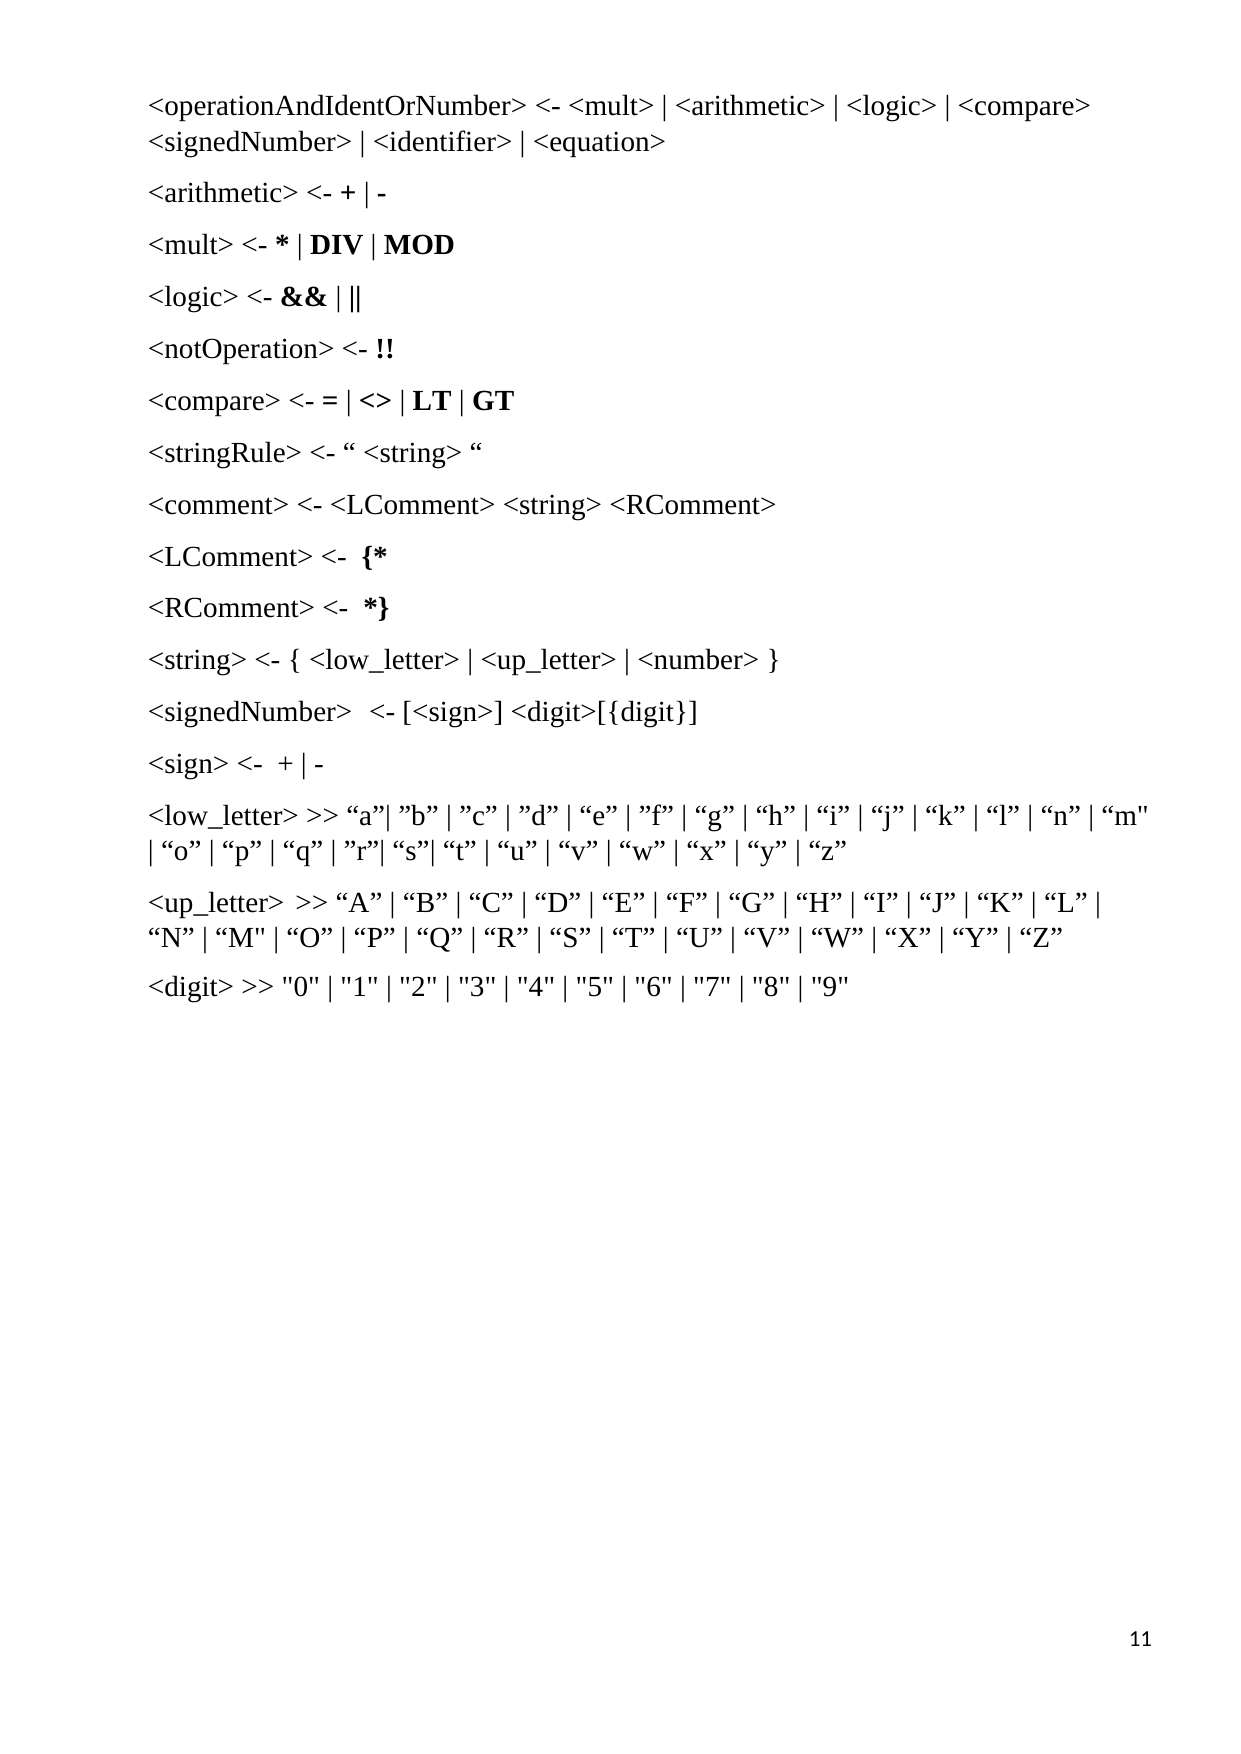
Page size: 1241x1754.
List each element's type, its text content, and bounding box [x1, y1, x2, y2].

text <notOperation> <- !! [148, 331, 1152, 365]
text <logic> <- && | || [148, 279, 1152, 313]
text <low_letter> >> “a”| ”b” | ”c” | ”d” | “e” | ”f” | “g” | “h” | “i” | “j” | “k” | “l” | “n” | “m" | “o” | “p” | “q” | ”r”| “s”| “t” | “u” | “v” | “w” | “x” | “y” | “z” [148, 798, 1152, 867]
text <arithmetic> <- + | - [148, 176, 1152, 209]
text <LComment> <- {* [148, 539, 1152, 572]
text <string> <- { <low_letter> | <up_letter> | <number> } [148, 642, 1152, 676]
text <up_letter> >> “A” | “B” | “C” | “D” | “E” | “F” | “G” | “H” | “I” | “J” | “K” | “L” | “N” | “M" | “O” | “P” | “Q” | “R” | “S” | “T” | “U” | “V” | “W” | “X” | “Y” | “Z” [148, 885, 1152, 954]
text <RComment> <- *} [148, 591, 1152, 624]
text <stringRule> <- “ <string> “ [148, 435, 1152, 468]
text <comment> <- <LComment> <string> <RComment> [148, 487, 1152, 520]
text <signedNumber> <- [<sign>] <digit>[{digit}] [148, 694, 1152, 728]
text <mult> <- * | DIV | MOD [148, 227, 1152, 261]
text <operationAndIdentOrNumber> <- <mult> | <arithmetic> | <logic> | <compare> <signedNumber> | <identifier> | <equation> [148, 88, 1152, 157]
text <sign> <- + | - [148, 746, 1152, 780]
text <compare> <- = | <> | LT | GT [148, 383, 1152, 417]
text <digit> >> "0" | "1" | "2" | "3" | "4" | "5" | "6" | "7" | "8" | "9" [148, 972, 1152, 1002]
